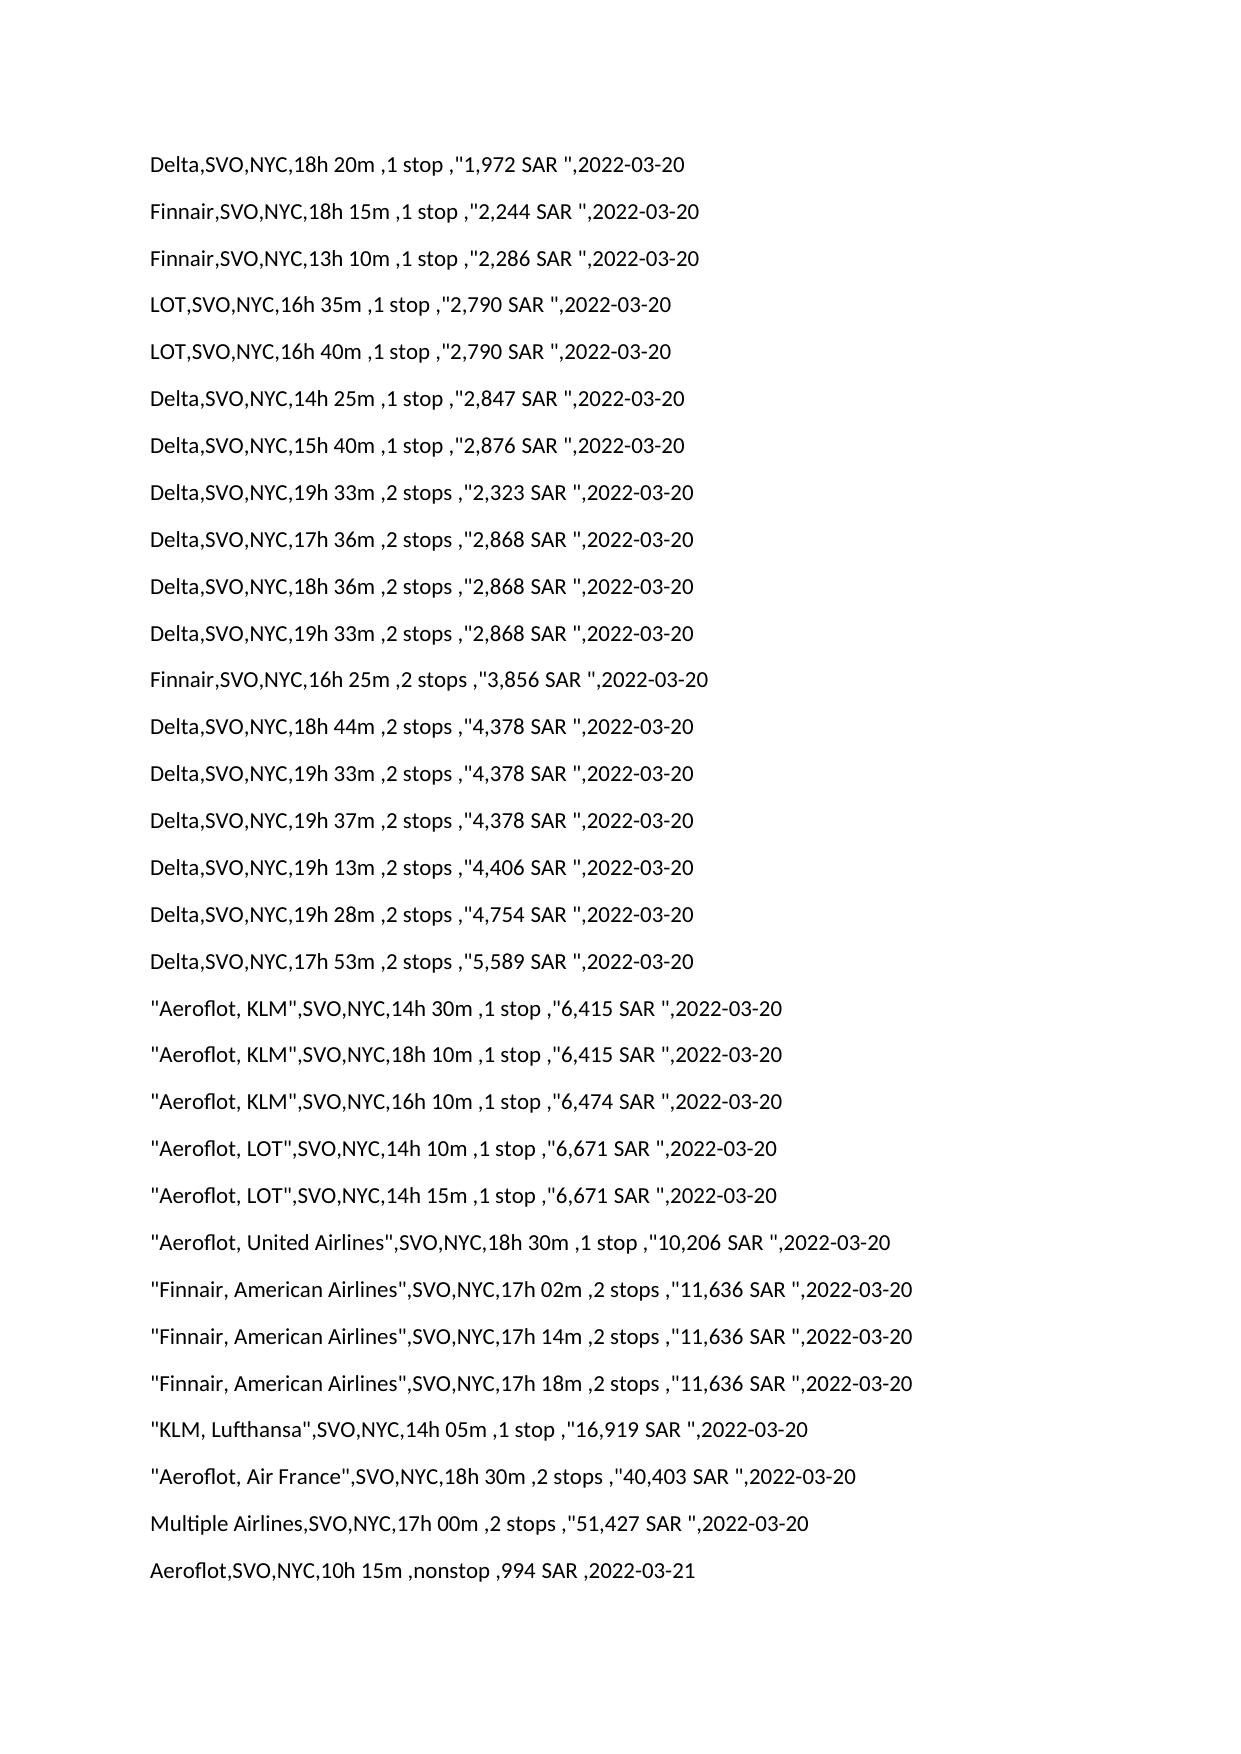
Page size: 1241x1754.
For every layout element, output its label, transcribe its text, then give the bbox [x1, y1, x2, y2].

text "Aeroflot, KLM",SVO,NYC,16h 10m ,1 stop ,"6,474 SAR ",2022-03-20 [150, 1087, 1090, 1116]
text Finnair,SVO,NYC,13h 10m ,1 stop ,"2,286 SAR ",2022-03-20 [150, 244, 1090, 272]
text Delta,SVO,NYC,18h 20m ,1 stop ,"1,972 SAR ",2022-03-20 [150, 150, 1090, 178]
text Delta,SVO,NYC,19h 28m ,2 stops ,"4,754 SAR ",2022-03-20 [150, 900, 1090, 928]
text "Finnair, American Airlines",SVO,NYC,17h 14m ,2 stops ,"11,636 SAR ",2022-03-20 [150, 1322, 1090, 1350]
text "Aeroflot, KLM",SVO,NYC,18h 10m ,1 stop ,"6,415 SAR ",2022-03-20 [150, 1041, 1090, 1069]
text "Aeroflot, LOT",SVO,NYC,14h 10m ,1 stop ,"6,671 SAR ",2022-03-20 [150, 1134, 1090, 1162]
text Delta,SVO,NYC,18h 44m ,2 stops ,"4,378 SAR ",2022-03-20 [150, 712, 1090, 741]
text "Aeroflot, LOT",SVO,NYC,14h 15m ,1 stop ,"6,671 SAR ",2022-03-20 [150, 1181, 1090, 1209]
text "Aeroflot, Air France",SVO,NYC,18h 30m ,2 stops ,"40,403 SAR ",2022-03-20 [150, 1462, 1090, 1491]
text Delta,SVO,NYC,19h 33m ,2 stops ,"2,323 SAR ",2022-03-20 [150, 478, 1090, 506]
text Delta,SVO,NYC,19h 33m ,2 stops ,"4,378 SAR ",2022-03-20 [150, 759, 1090, 787]
text Delta,SVO,NYC,18h 36m ,2 stops ,"2,868 SAR ",2022-03-20 [150, 572, 1090, 600]
text LOT,SVO,NYC,16h 40m ,1 stop ,"2,790 SAR ",2022-03-20 [150, 337, 1090, 366]
text Multiple Airlines,SVO,NYC,17h 00m ,2 stops ,"51,427 SAR ",2022-03-20 [150, 1509, 1090, 1537]
text Delta,SVO,NYC,19h 13m ,2 stops ,"4,406 SAR ",2022-03-20 [150, 853, 1090, 881]
text Delta,SVO,NYC,19h 33m ,2 stops ,"2,868 SAR ",2022-03-20 [150, 619, 1090, 647]
text "Finnair, American Airlines",SVO,NYC,17h 18m ,2 stops ,"11,636 SAR ",2022-03-20 [150, 1369, 1090, 1397]
text Delta,SVO,NYC,15h 40m ,1 stop ,"2,876 SAR ",2022-03-20 [150, 431, 1090, 459]
text Finnair,SVO,NYC,16h 25m ,2 stops ,"3,856 SAR ",2022-03-20 [150, 666, 1090, 694]
text Delta,SVO,NYC,17h 53m ,2 stops ,"5,589 SAR ",2022-03-20 [150, 947, 1090, 975]
text "Aeroflot, United Airlines",SVO,NYC,18h 30m ,1 stop ,"10,206 SAR ",2022-03-20 [150, 1228, 1090, 1256]
text Delta,SVO,NYC,14h 25m ,1 stop ,"2,847 SAR ",2022-03-20 [150, 384, 1090, 412]
text Aeroflot,SVO,NYC,10h 15m ,nonstop ,994 SAR ,2022-03-21 [150, 1556, 1090, 1584]
text "Aeroflot, KLM",SVO,NYC,14h 30m ,1 stop ,"6,415 SAR ",2022-03-20 [150, 994, 1090, 1022]
text Delta,SVO,NYC,17h 36m ,2 stops ,"2,868 SAR ",2022-03-20 [150, 525, 1090, 553]
text LOT,SVO,NYC,16h 35m ,1 stop ,"2,790 SAR ",2022-03-20 [150, 291, 1090, 319]
text Finnair,SVO,NYC,18h 15m ,1 stop ,"2,244 SAR ",2022-03-20 [150, 197, 1090, 225]
text "KLM, Lufthansa",SVO,NYC,14h 05m ,1 stop ,"16,919 SAR ",2022-03-20 [150, 1416, 1090, 1444]
text "Finnair, American Airlines",SVO,NYC,17h 02m ,2 stops ,"11,636 SAR ",2022-03-20 [150, 1275, 1090, 1303]
text Delta,SVO,NYC,19h 37m ,2 stops ,"4,378 SAR ",2022-03-20 [150, 806, 1090, 834]
